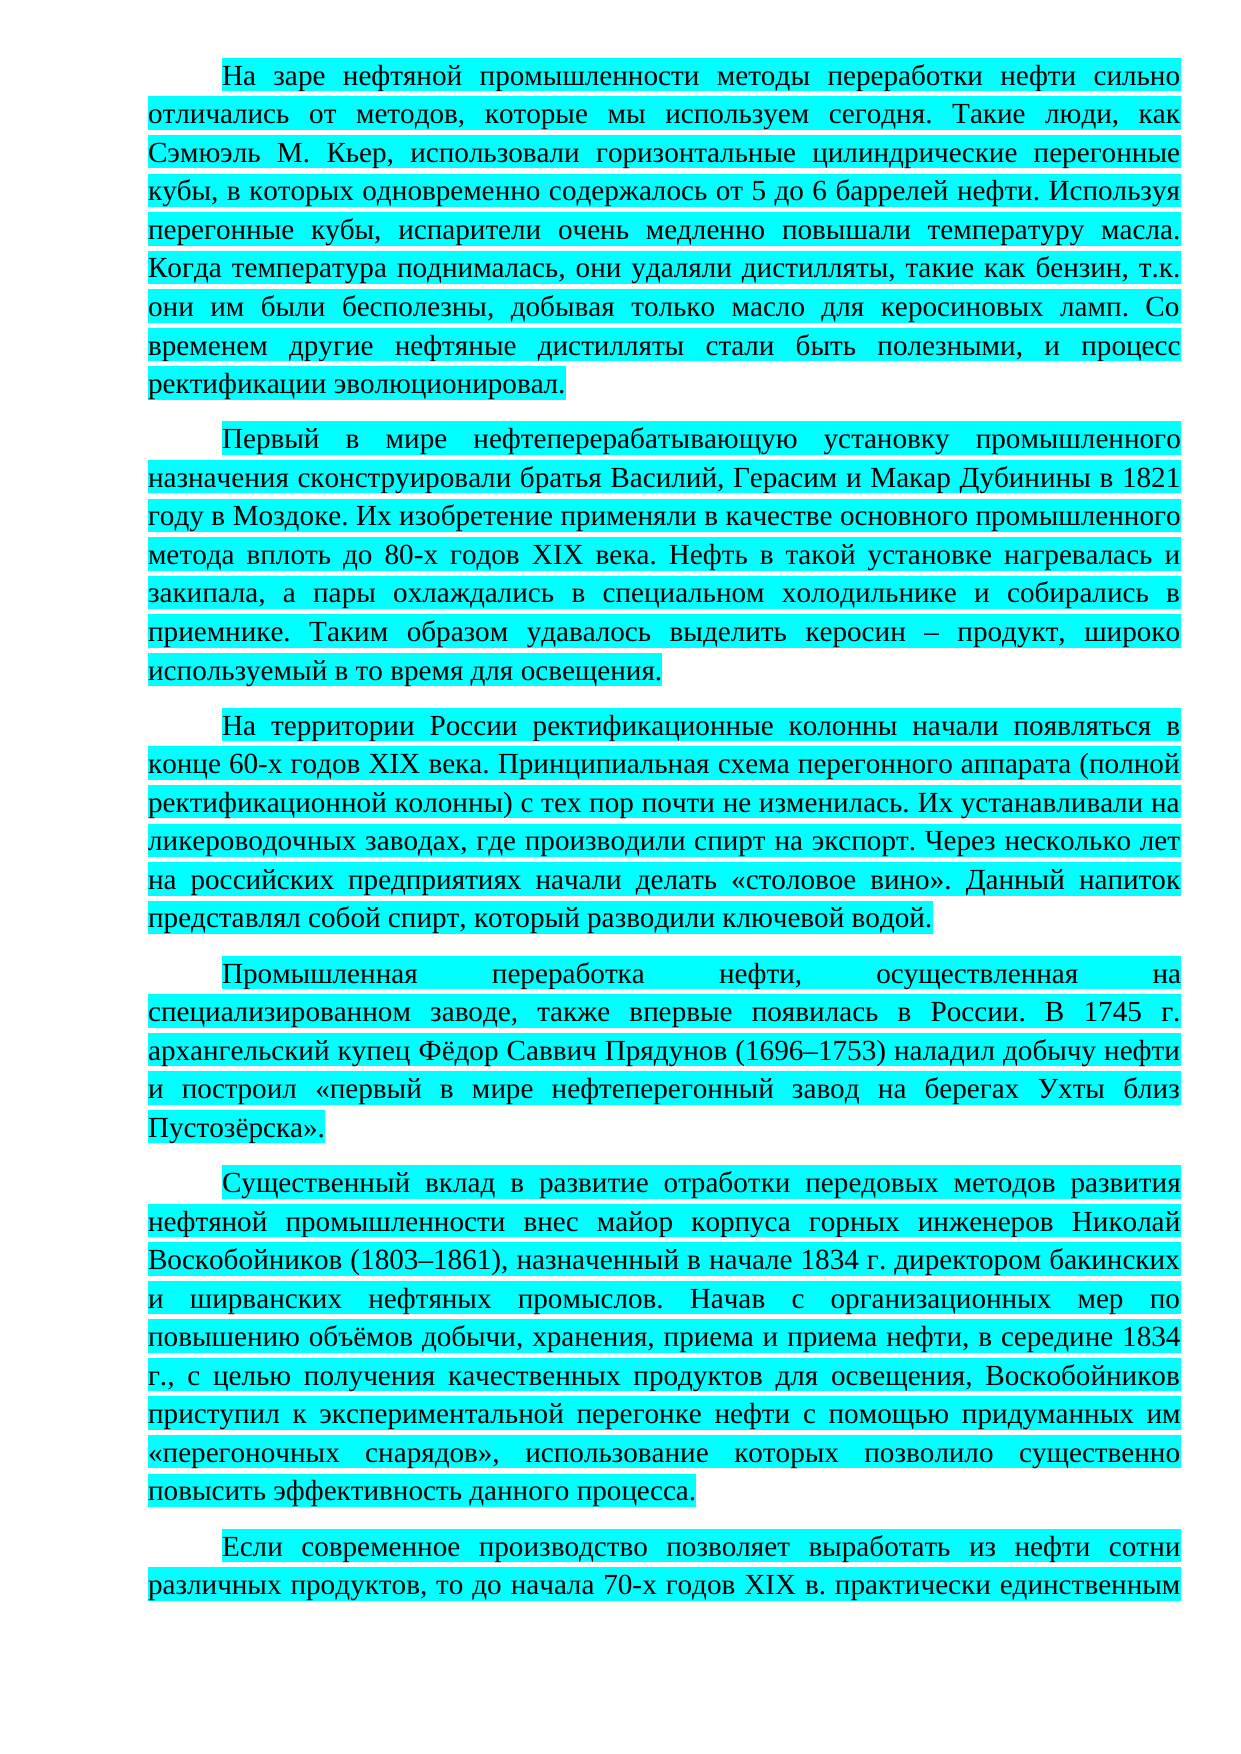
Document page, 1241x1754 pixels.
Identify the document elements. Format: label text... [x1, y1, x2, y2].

text На заре нефтяной промышленности методы переработки нефти сильно отличались от методов, которые мы используем сегодня. Такие люди, как Сэмюэль М. Кьер, использовали горизонтальные цилиндрические перегонные кубы, в которых одновременно содержалось от 5 до 6 баррелей нефти. Используя перегонные кубы, испарители очень медленно повышали температуру масла. Когда температура поднималась, они удаляли дистилляты, такие как бензин, т.к. они им были бесполезны, добывая только масло для керосиновых ламп. Со временем другие нефтяные дистилляты стали быть полезными, и процесс ректификации эволюционировал. [148, 361, 1181, 400]
text На заре нефтяной промышленности методы переработки нефти сильно отличались от методов, которые мы используем сегодня. Такие люди, как Сэмюэль М. Кьер, использовали горизонтальные цилиндрические перегонные кубы, в которых одновременно содержалось от 5 до 6 баррелей нефти. Используя перегонные кубы, испарители очень медленно повышали температуру масла. Когда температура поднималась, они удаляли дистилляты, такие как бензин, т.к. они им были бесполезны, добывая только масло для керосиновых ламп. Со временем другие нефтяные дистилляты стали быть полезными, и процесс ректификации эволюционировал. [148, 58, 1181, 96]
text Существенный вклад в развитие отработки передовых методов развития нефтяной промышленности внес майор корпуса горных инженеров Николай Воскобойников (1803–1861), назначенный в начале 1834 г. директором бакинских и ширванских нефтяных промыслов. Начав с организационных мер по повышению объёмов добычи, хранения, приема и приема нефти, в середине 1834 г., с целью получения качественных продуктов для освещения, Воскобойников приступил к экспериментальной перегонке нефти с помощью придуманных им «перегоночных снарядов», использование которых позволило существенно повысить эффективность данного процесса. [148, 1468, 1181, 1507]
text Промышленная переработка нефти, осуществленная на специализированном заводе, также впервые появилась в России. В 1745 г. архангельский купец Фёдор Саввич Прядунов (1696–1753) наладил добычу нефти и построил «первый в мире нефтеперегонный завод на берегах Ухты близ Пустозёрска». [148, 956, 1181, 994]
text Промышленная переработка нефти, осуществленная на специализированном заводе, также впервые появилась в России. В 1745 г. архангельский купец Фёдор Саввич Прядунов (1696–1753) наладил добычу нефти и построил «первый в мире нефтеперегонный завод на берегах Ухты близ Пустозёрска». [148, 1105, 1181, 1143]
text Первый в мире нефтеперерабатывающую установку промышленного назначения сконструировали братья Василий, Герасим и Макар Дубинины в 1821 году в Моздоке. Их изобретение применяли в качестве основного промышленного метода вплоть до 80-х годов XIX века. Нефть в такой установке нагревалась и закипала, а пары охлаждались в специальном холодильнике и собирались в приемнике. Таким образом удавалось выделить керосин – продукт, широко используемый в то время для освещения. [148, 421, 1181, 460]
text Первый в мире нефтеперерабатывающую установку промышленного назначения сконструировали братья Василий, Герасим и Макар Дубинины в 1821 году в Моздоке. Их изобретение применяли в качестве основного промышленного метода вплоть до 80-х годов XIX века. Нефть в такой установке нагревалась и закипала, а пары охлаждались в специальном холодильнике и собирались в приемнике. Таким образом удавалось выделить керосин – продукт, широко используемый в то время для освещения. [148, 648, 1181, 686]
text Существенный вклад в развитие отработки передовых методов развития нефтяной промышленности внес майор корпуса горных инженеров Николай Воскобойников (1803–1861), назначенный в начале 1834 г. директором бакинских и ширванских нефтяных промыслов. Начав с организационных мер по повышению объёмов добычи, хранения, приема и приема нефти, в середине 1834 г., с целью получения качественных продуктов для освещения, Воскобойников приступил к экспериментальной перегонке нефти с помощью придуманных им «перегоночных снарядов», использование которых позволило существенно повысить эффективность данного процесса. [148, 1165, 1181, 1204]
text На территории России ректификационные колонны начали появляться в конце 60-х годов XIX века. Принципиальная схема перегонного аппарата (полной ректификационной колонны) с тех пор почти не изменилась. Их устанавливали на ликероводочных заводах, где производили спирт на экспорт. Через несколько лет на российских предприятиях начали делать «столовое вино». Данный напиток представлял собой спирт, который разводили ключевой водой. [148, 896, 1181, 934]
text На территории России ректификационные колонны начали появляться в конце 60-х годов XIX века. Принципиальная схема перегонного аппарата (полной ректификационной колонны) с тех пор почти не изменилась. Их устанавливали на ликероводочных заводах, где производили спирт на экспорт. Через несколько лет на российских предприятиях начали делать «столовое вино». Данный напиток представлял собой спирт, который разводили ключевой водой. [148, 708, 1181, 746]
